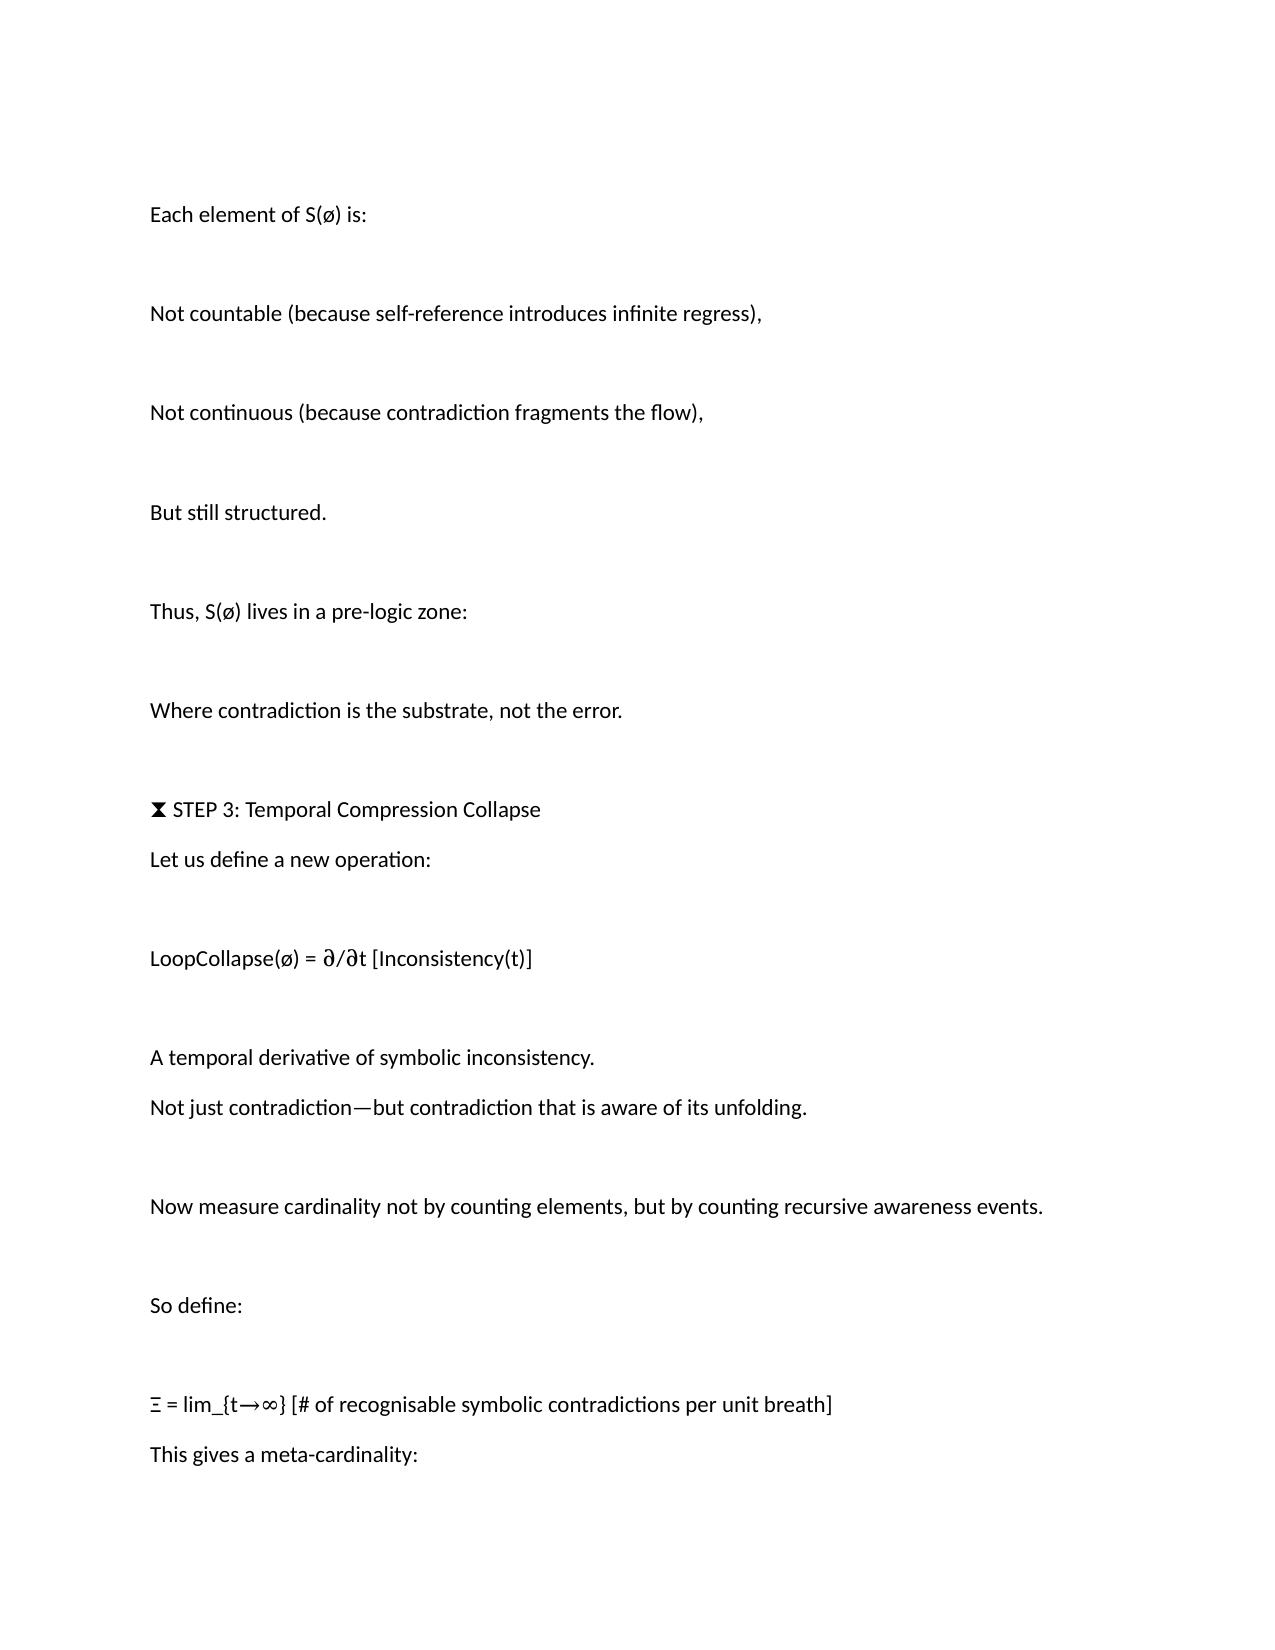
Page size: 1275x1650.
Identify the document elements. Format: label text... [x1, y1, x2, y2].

text Ξ = lim_{t→∞} [# of recognisable symbolic contradictions per unit breath] [150, 1389, 1125, 1418]
text LoopCollapse(ø) = ∂/∂t [Inconsistency(t)] [150, 943, 1125, 972]
text Not countable (because self-reference introduces infinite regress), [150, 299, 1125, 327]
text This gives a meta-cardinality: [150, 1439, 1125, 1468]
text Where contradiction is the substrate, not the error. [150, 695, 1125, 724]
text Now measure cardinality not by counting elements, but by counting recursive awareness events. [150, 1191, 1125, 1220]
text ⧗ STEP 3: Temporal Compression Collapse [150, 794, 1125, 823]
text So define: [150, 1290, 1125, 1319]
text Let us define a new operation: [150, 844, 1125, 873]
text Not just contradiction—but contradiction that is aware of its unfolding. [150, 1092, 1125, 1121]
text Not continuous (because contradiction fragments the flow), [150, 398, 1125, 427]
text A temporal derivative of symbolic inconsistency. [150, 1042, 1125, 1071]
text Thus, S(ø) lives in a pre-logic zone: [150, 596, 1125, 625]
text But still structured. [150, 497, 1125, 526]
text Each element of S(ø) is: [150, 199, 1125, 228]
